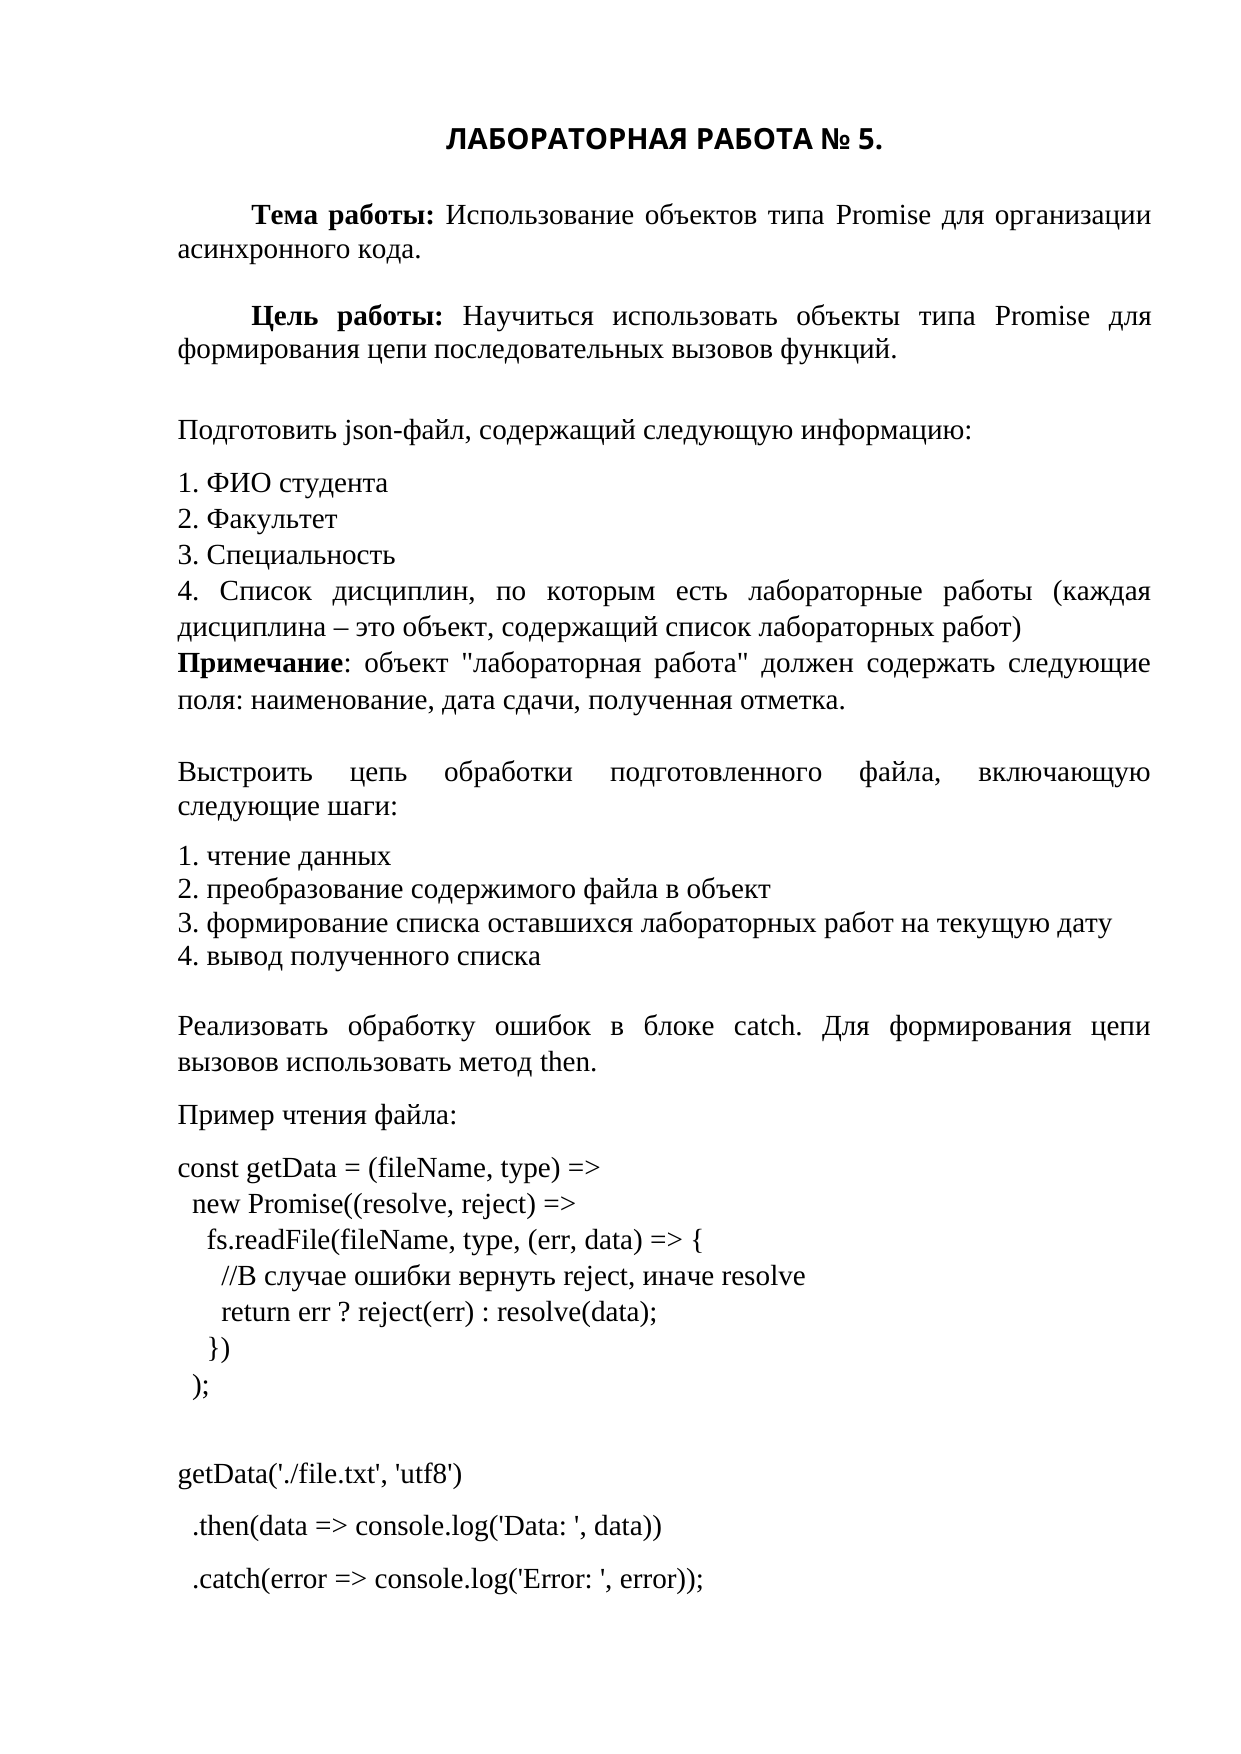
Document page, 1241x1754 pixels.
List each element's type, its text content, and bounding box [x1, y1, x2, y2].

text }) [177, 1331, 1152, 1364]
text fs.readFile(fileName, type, (err, data) => { [177, 1222, 1152, 1256]
text Выстроить цепь обработки подготовленного файла, включающую следующие шаги: [177, 754, 1152, 821]
text 4. Список дисциплин, по которым есть лабораторные работы (каждая дисциплина – это объект, содержащий список лабораторных работ) [177, 573, 1152, 643]
text getData('./file.txt', 'utf8') [177, 1456, 1152, 1489]
text 4. вывод полученного списка [177, 938, 1152, 972]
text 1. чтение данных [177, 838, 1152, 871]
text //В случае ошибки вернуть reject, иначе resolve [177, 1258, 1152, 1292]
text return err ? reject(err) : resolve(data); [177, 1294, 1152, 1328]
text ЛАБОРАТОРНАЯ РАБОТА № 5. [177, 118, 1152, 158]
text const getData = (fileName, type) => [177, 1150, 1152, 1183]
text .then(data => console.log('Data: ', data)) [177, 1508, 1152, 1542]
text 1. ФИО студента [177, 465, 1152, 498]
text new Promise((resolve, reject) => [177, 1186, 1152, 1219]
text Реализовать обработку ошибок в блоке catch. Для формирования цепи вызовов использовать метод then. [177, 1008, 1152, 1078]
text Подготовить json-файл, содержащий следующую информацию: [177, 412, 1152, 446]
text 3. формирование списка оставшихся лабораторных работ на текущую дату [177, 905, 1152, 938]
text 2. преобразование содержимого файла в объект [177, 871, 1152, 905]
text Примечание: объект "лабораторная работа" должен содержать следующие поля: наименование, дата сдачи, полученная отметка. [177, 646, 1152, 715]
text ); [177, 1367, 1152, 1400]
text Пример чтения файла: [177, 1097, 1152, 1131]
text Тема работы: Использование объектов типа Promise для организации асинхронного кода. [177, 197, 1152, 264]
text Цель работы: Научиться использовать объекты типа Promise для формирования цепи последовательных вызовов функций. [177, 298, 1152, 365]
text .catch(error => console.log('Error: ', error)); [177, 1561, 1152, 1595]
text 2. Факультет [177, 501, 1152, 534]
text 3. Специальность [177, 537, 1152, 571]
